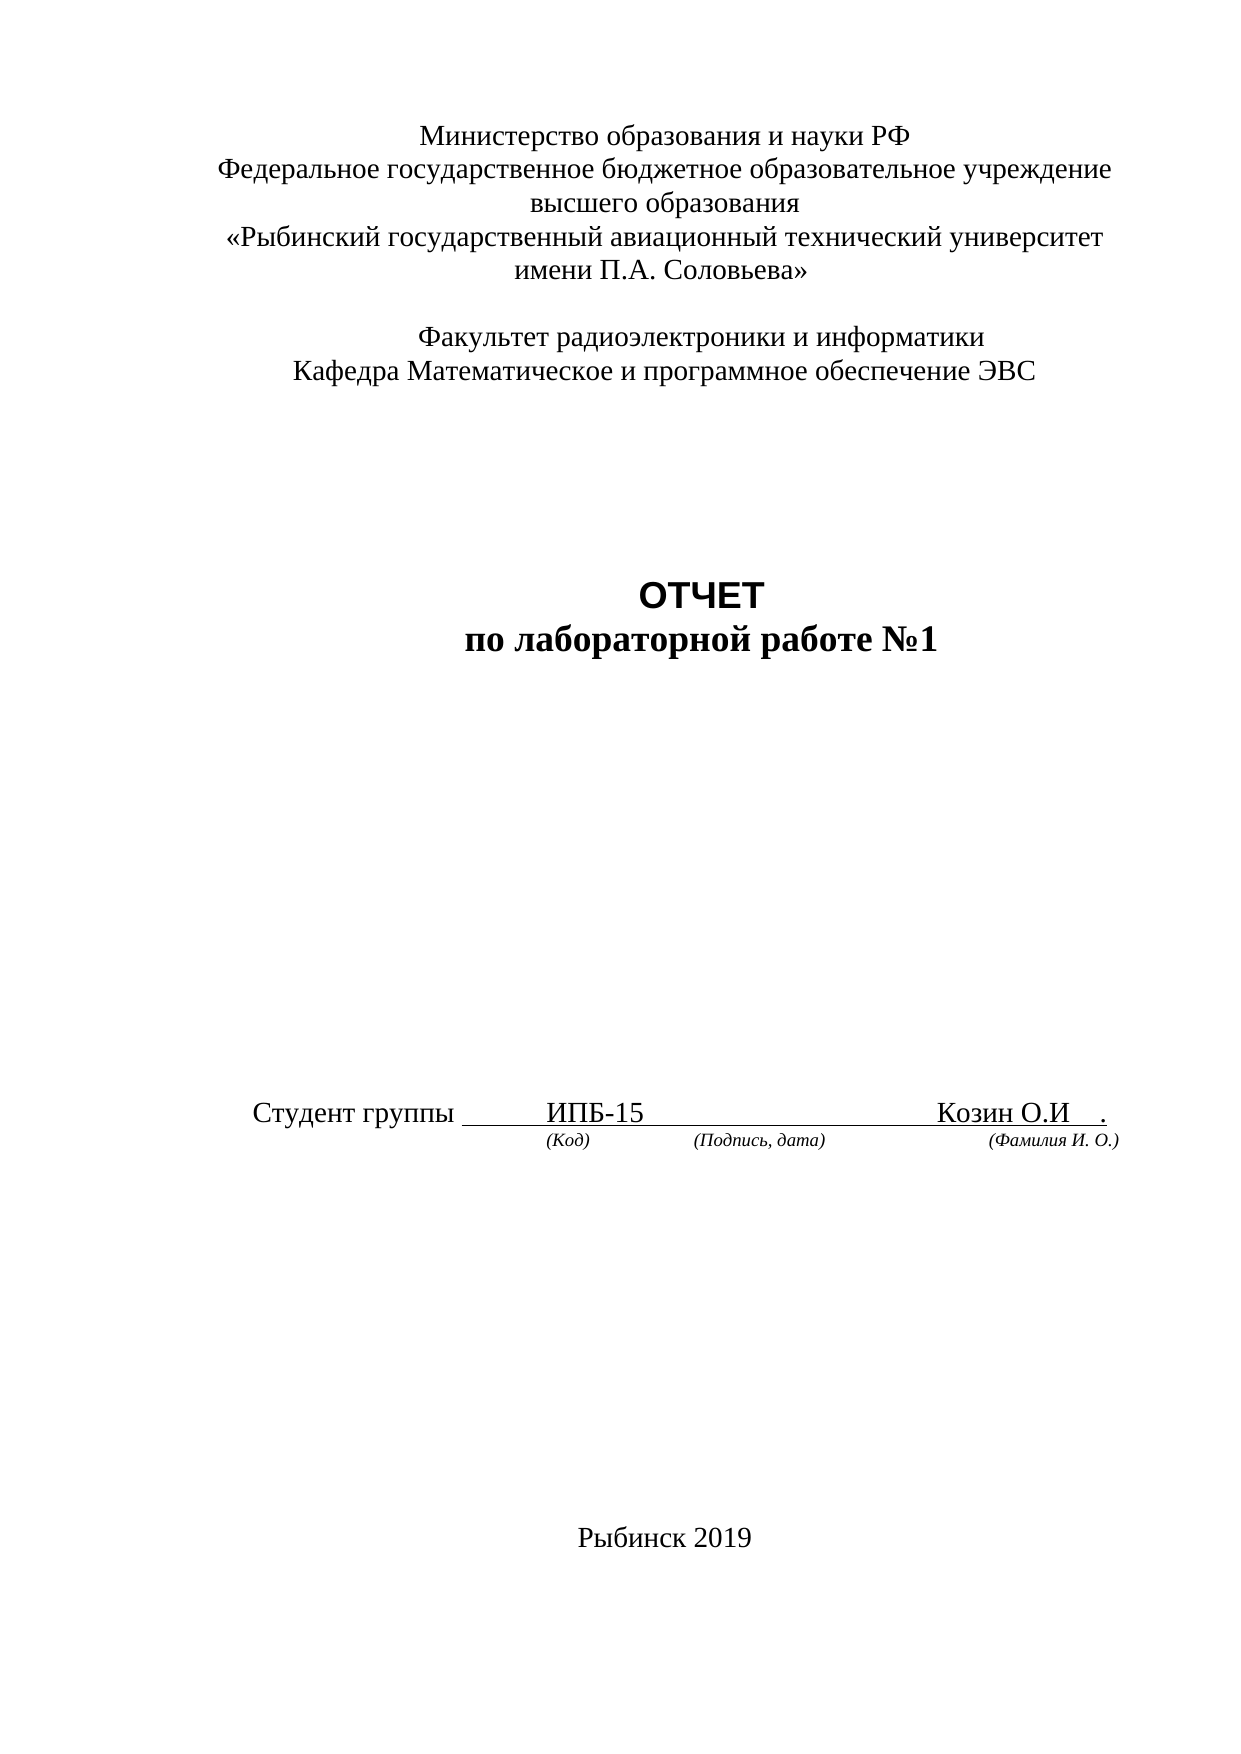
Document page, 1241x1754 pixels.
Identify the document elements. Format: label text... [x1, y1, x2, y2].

text Факультет радиоэлектроники и информатики [177, 319, 1152, 353]
text Кафедра Математическое и программное обеспечение ЭВС [177, 353, 1152, 386]
text (Код) (Подпись, дата) (Фамилия И. О.) [471, 1129, 1152, 1151]
text имени П.А. Соловьева» [177, 252, 1152, 286]
text Министерство образования и науки РФ [177, 118, 1152, 152]
text Федеральное государственное бюджетное образовательное учреждение высшего образования [177, 152, 1152, 219]
text «Рыбинский государственный авиационный технический университет [177, 219, 1152, 252]
text Рыбинск 2019 [177, 1520, 1152, 1553]
text ОТЧЕТ [177, 573, 1152, 616]
text по лабораторной работе №1 [177, 616, 1152, 659]
text Студент группы ИПБ-15 Козин О.И . [177, 1096, 1152, 1129]
